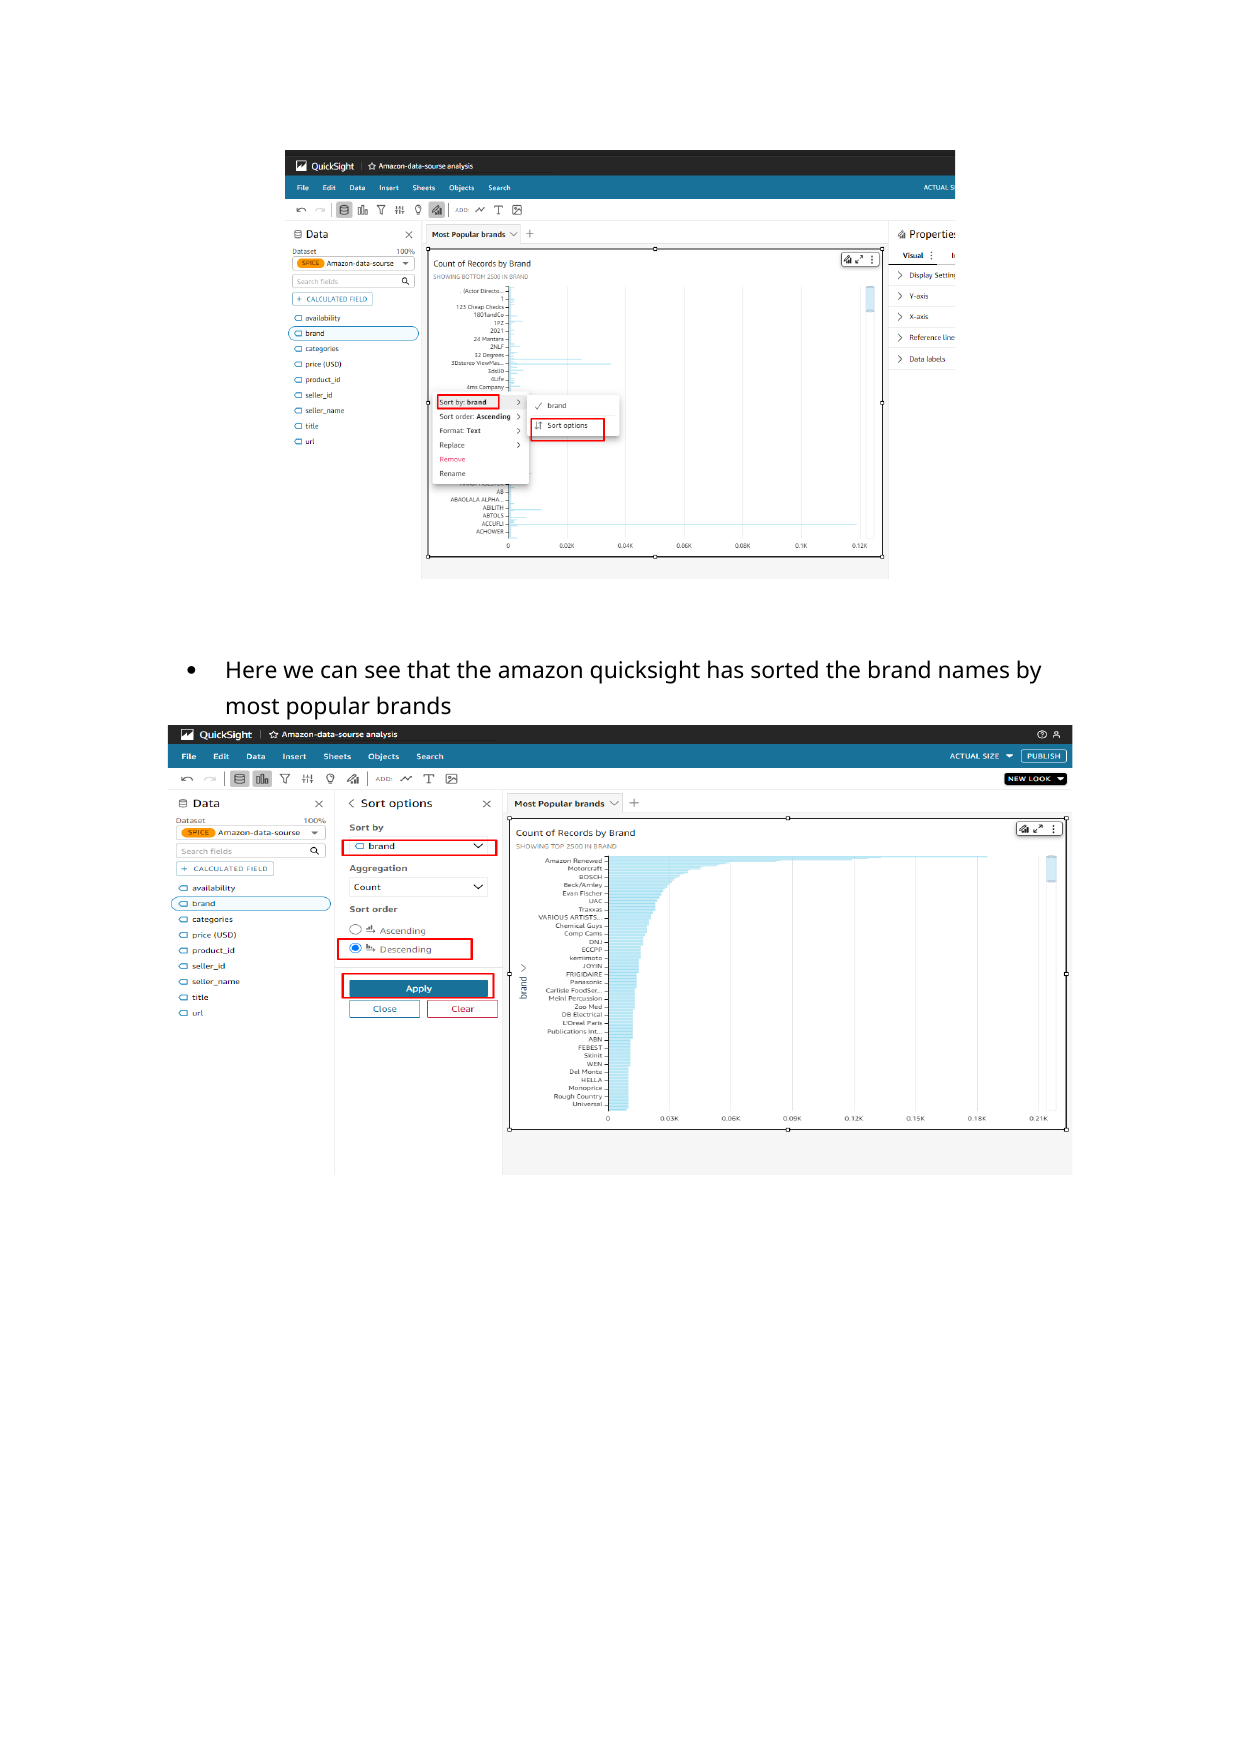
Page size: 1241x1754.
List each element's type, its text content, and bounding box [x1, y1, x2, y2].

picture [285, 150, 956, 579]
list Here we can see that the amazon quicksight has sorted the brand names by most popular brands [187, 654, 1090, 721]
picture [167, 725, 1073, 1175]
